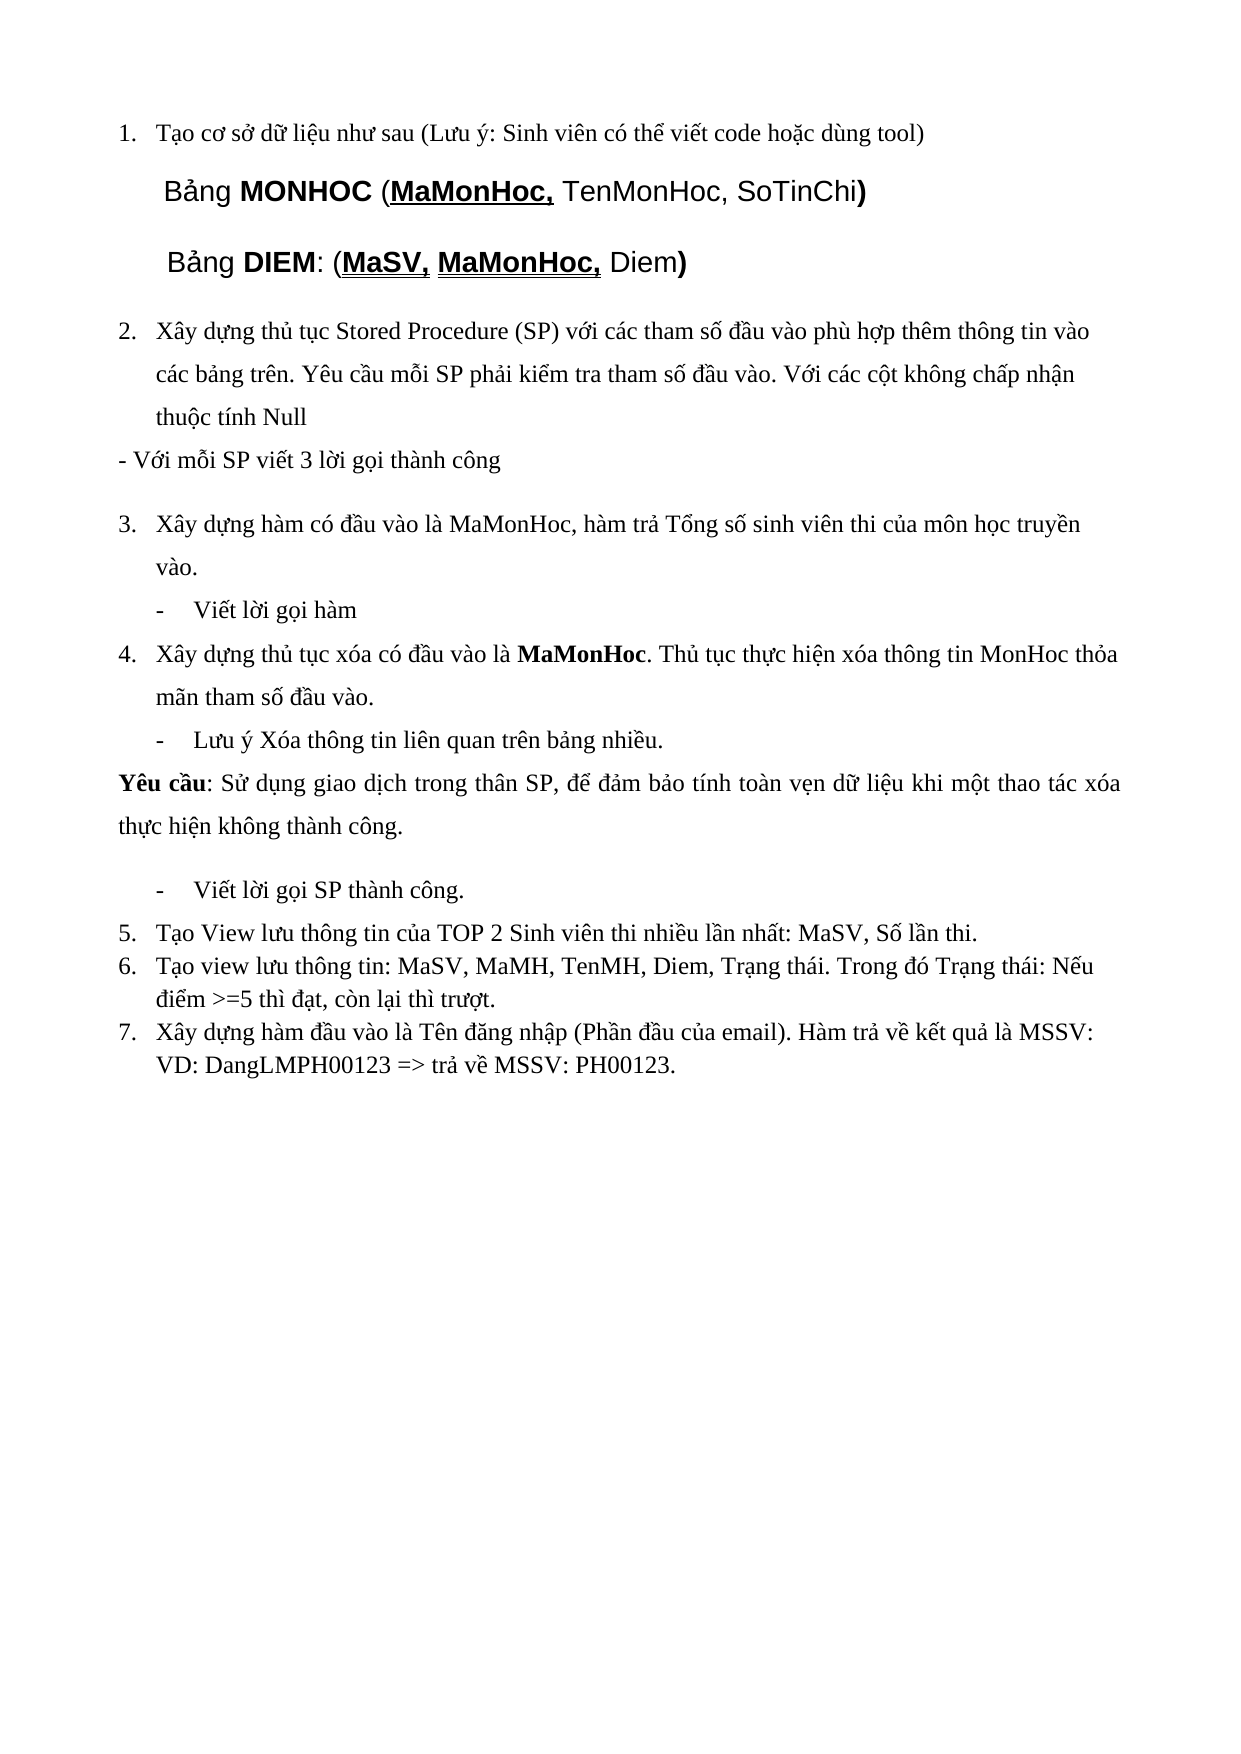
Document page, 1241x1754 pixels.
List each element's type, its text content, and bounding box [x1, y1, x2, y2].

list Xây dựng thủ tục Stored Procedure (SP) với các tham số đầu vào phù hợp thêm thông tin vào các bảng trên. Yêu cầu mỗi SP phải kiểm tra tham số đầu vào. Với các cột không chấp nhận thuộc tính Null [118, 316, 1122, 431]
list Tạo View lưu thông tin của TOP 2 Sinh viên thi nhiều lần nhất: MaSV, Số lần thi. [118, 918, 1122, 947]
text Bảng DIEM: (MaSV, MaMonHoc, Diem) [118, 245, 1122, 278]
list Tạo cơ sở dữ liệu như sau (Lưu ý: Sinh viên có thể viết code hoặc dùng tool) [118, 118, 1122, 147]
text Yêu cầu: Sử dụng giao dịch trong thân SP, để đảm bảo tính toàn vẹn dữ liệu khi một thao tác xóa thực hiện không thành công. [118, 768, 1122, 840]
list Xây dựng thủ tục xóa có đầu vào là MaMonHoc. Thủ tục thực hiện xóa thông tin MonHoc thỏa mãn tham số đầu vào. [118, 639, 1122, 711]
list Lưu ý Xóa thông tin liên quan trên bảng nhiều. [156, 725, 1122, 754]
text Bảng MONHOC (MaMonHoc, TenMonHoc, SoTinChi) [118, 174, 1122, 207]
list Xây dựng hàm đầu vào là Tên đăng nhập (Phần đầu của email). Hàm trả về kết quả là MSSV: [118, 1017, 1122, 1046]
text - Với mỗi SP viết 3 lời gọi thành công [118, 445, 1122, 474]
list Tạo view lưu thông tin: MaSV, MaMH, TenMH, Diem, Trạng thái. Trong đó Trạng thái: Nếu điểm >=5 thì đạt, còn lại thì trượt. [118, 951, 1122, 1013]
list VD: DangLMPH00123 => trả về MSSV: PH00123. [156, 1050, 1122, 1079]
list Viết lời gọi SP thành công. [156, 875, 1122, 904]
list Viết lời gọi hàm [156, 596, 1122, 624]
list Xây dựng hàm có đầu vào là MaMonHoc, hàm trả Tổng số sinh viên thi của môn học truyền vào. [118, 509, 1122, 581]
